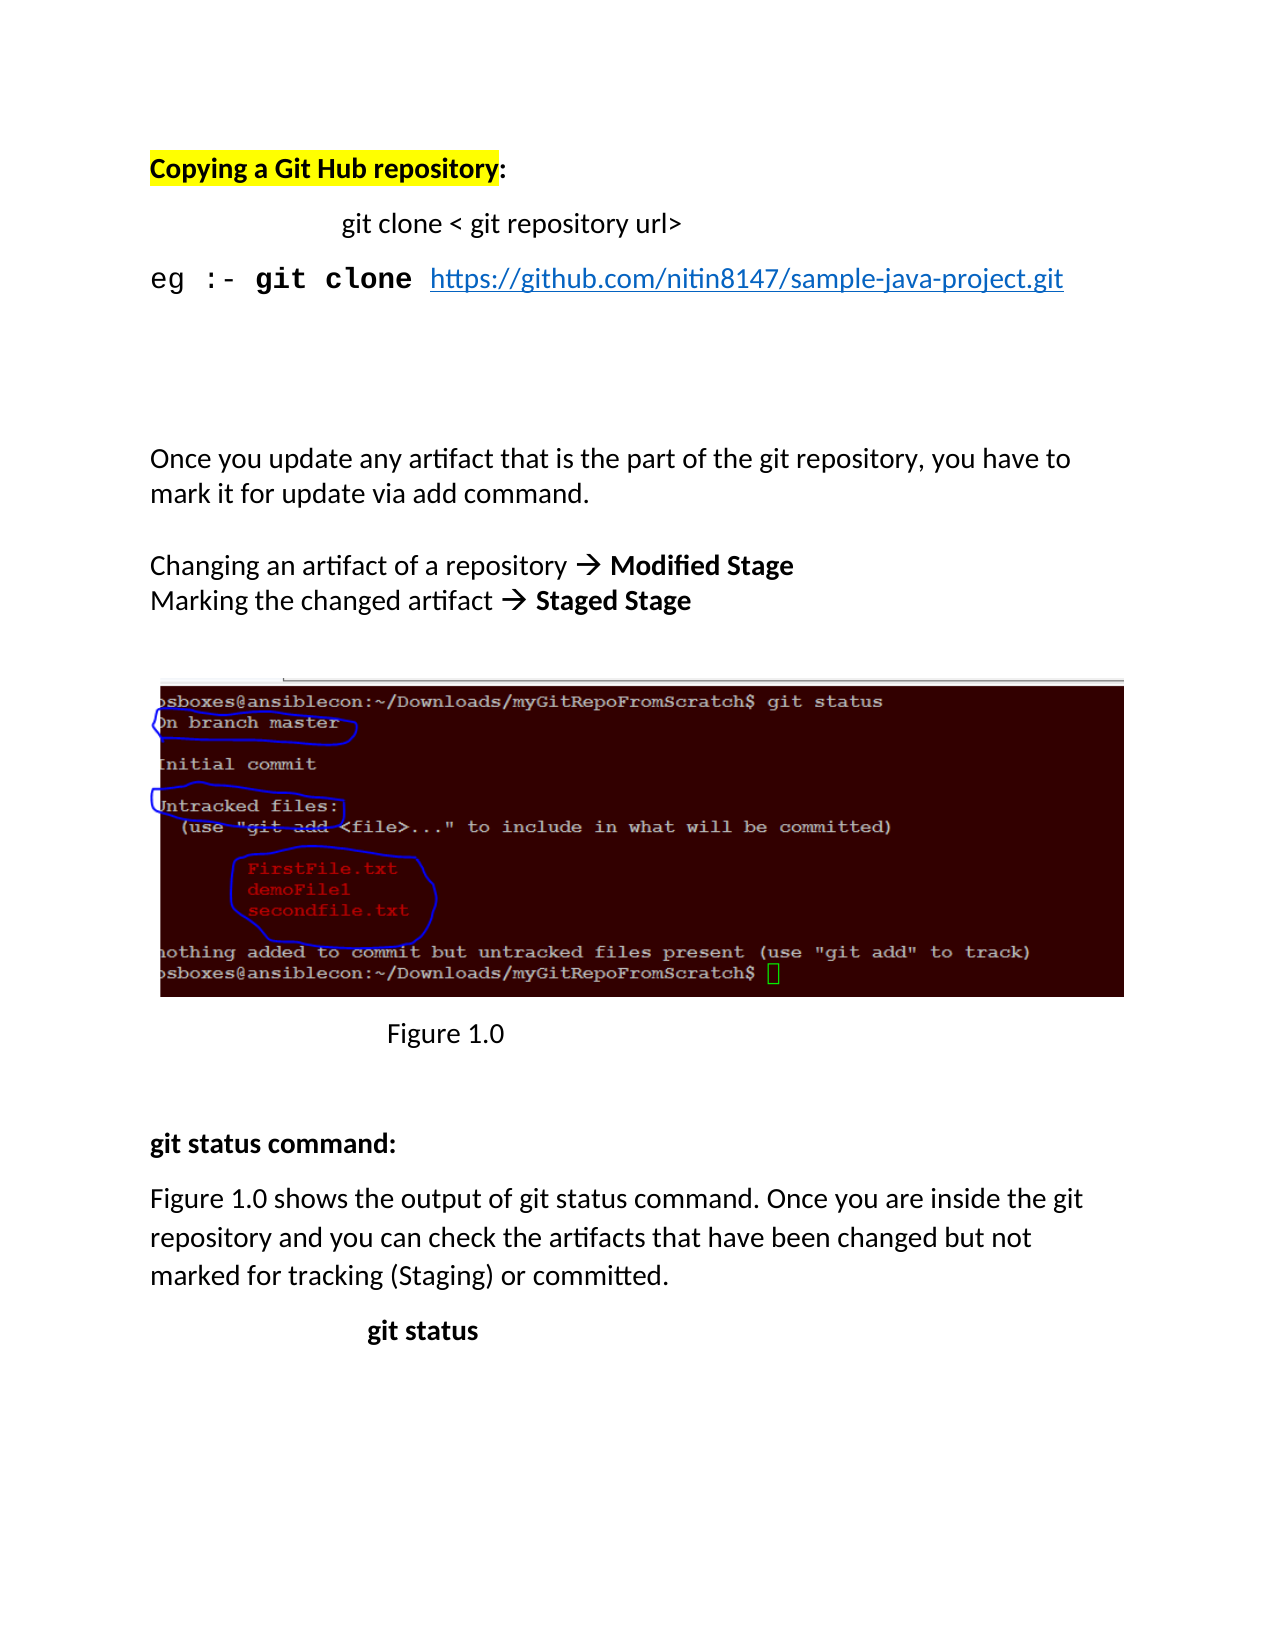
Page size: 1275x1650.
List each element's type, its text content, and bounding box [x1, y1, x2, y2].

picture [150, 678, 1124, 997]
text git status [150, 1312, 1125, 1348]
text Figure 1.0 [150, 1015, 1125, 1051]
text Copying a Git Hub repository: [499, 150, 1125, 186]
text Marking the changed artifact Staged Stage [150, 582, 1125, 618]
text Figure 1.0 shows the output of git status command. Once you are inside the git repository and you can check the artifacts that have been changed but not marked for tracking (Staging) or committed. [150, 1181, 1125, 1293]
text Changing an artifact of a repository Modified Stage [150, 547, 1125, 582]
text git clone < git repository url> [150, 205, 1125, 241]
text Once you update any artifact that is the part of the git repository, you have to mark it for update via add command. [150, 440, 1125, 511]
text eg :- git clone https://github.com/nitin8147/sample-java-project.git [150, 260, 1125, 297]
text git status command: [150, 1125, 1125, 1161]
